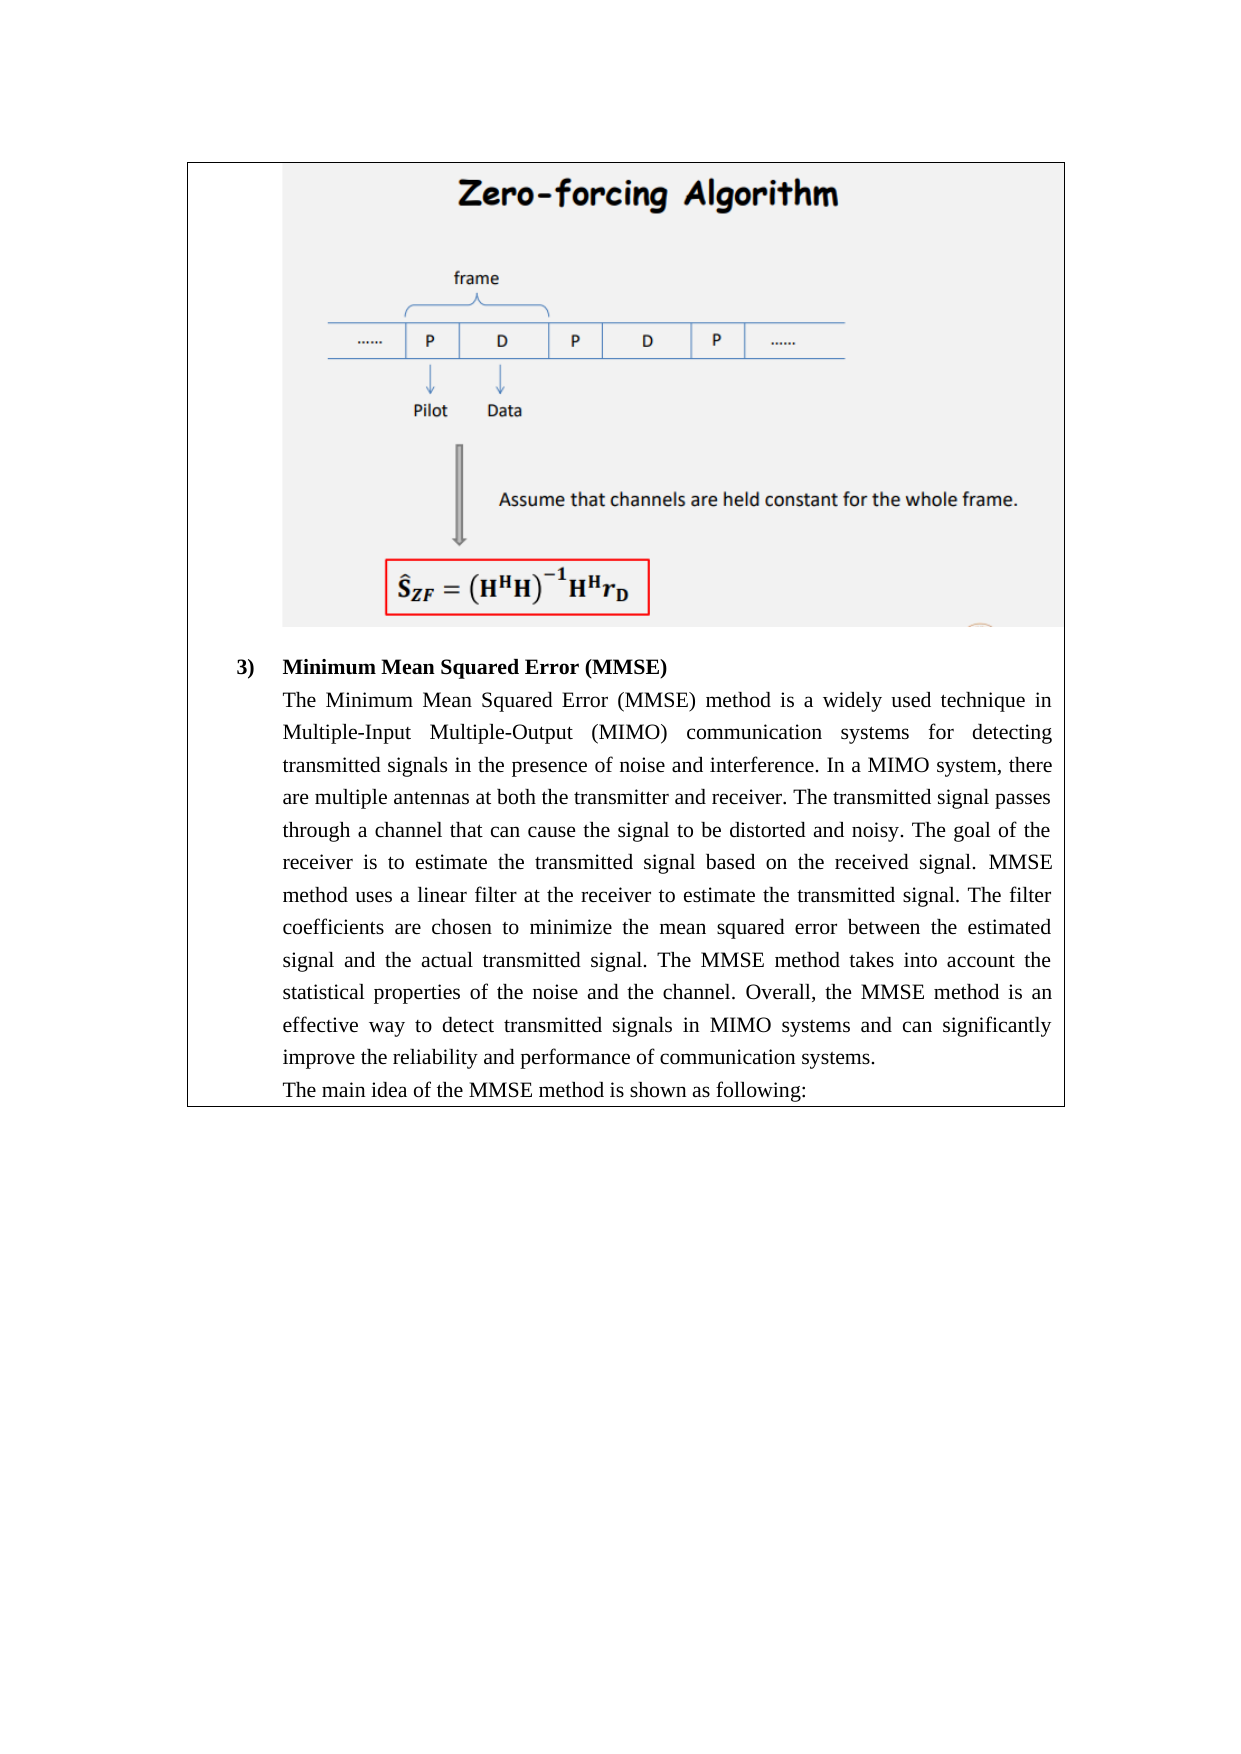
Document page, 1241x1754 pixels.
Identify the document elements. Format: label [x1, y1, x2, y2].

table_cell [188, 163, 1064, 1106]
picture [282, 163, 1064, 627]
